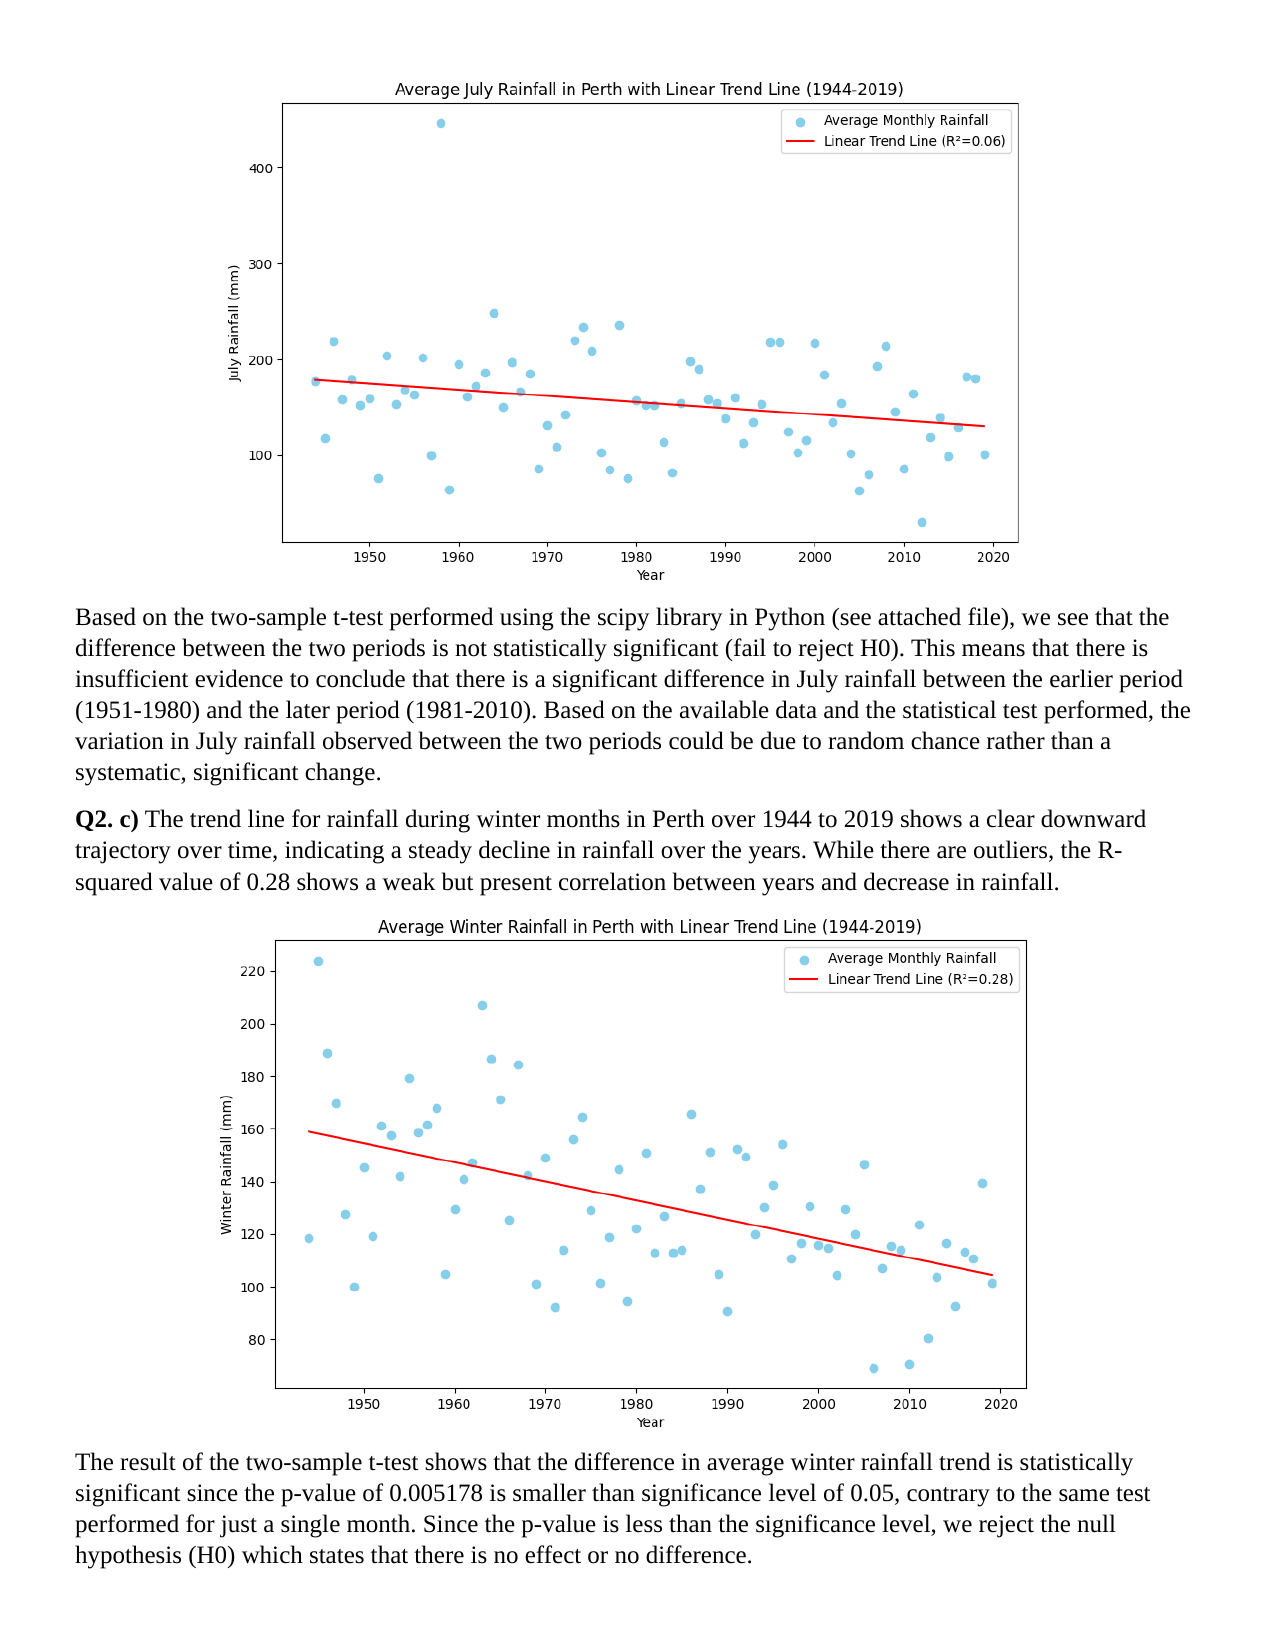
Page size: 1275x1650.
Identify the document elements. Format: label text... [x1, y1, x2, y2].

text Based on the two-sample t-test performed using the scipy library in Python (see attached file), we see that the difference between the two periods is not statistically significant (fail to reject H0). This means that there is insufficient evidence to conclude that there is a significant difference in July rainfall between the earlier period (1951-1980) and the later period (1981-2010). Based on the available data and the statistical test performed, the variation in July rainfall observed between the two periods could be due to random chance rather than a systematic, significant change. [75, 602, 1200, 786]
picture [163, 75, 1112, 583]
text Q2. c) The trend line for rainfall during winter months in Perth over 1944 to 2019 shows a clear downward trajectory over time, indicating a steady decline in rainfall over the years. While there are outliers, the R-squared value of 0.28 shows a weak but present correlation between years and decrease in rainfall. [75, 804, 1200, 895]
picture [153, 914, 1122, 1429]
